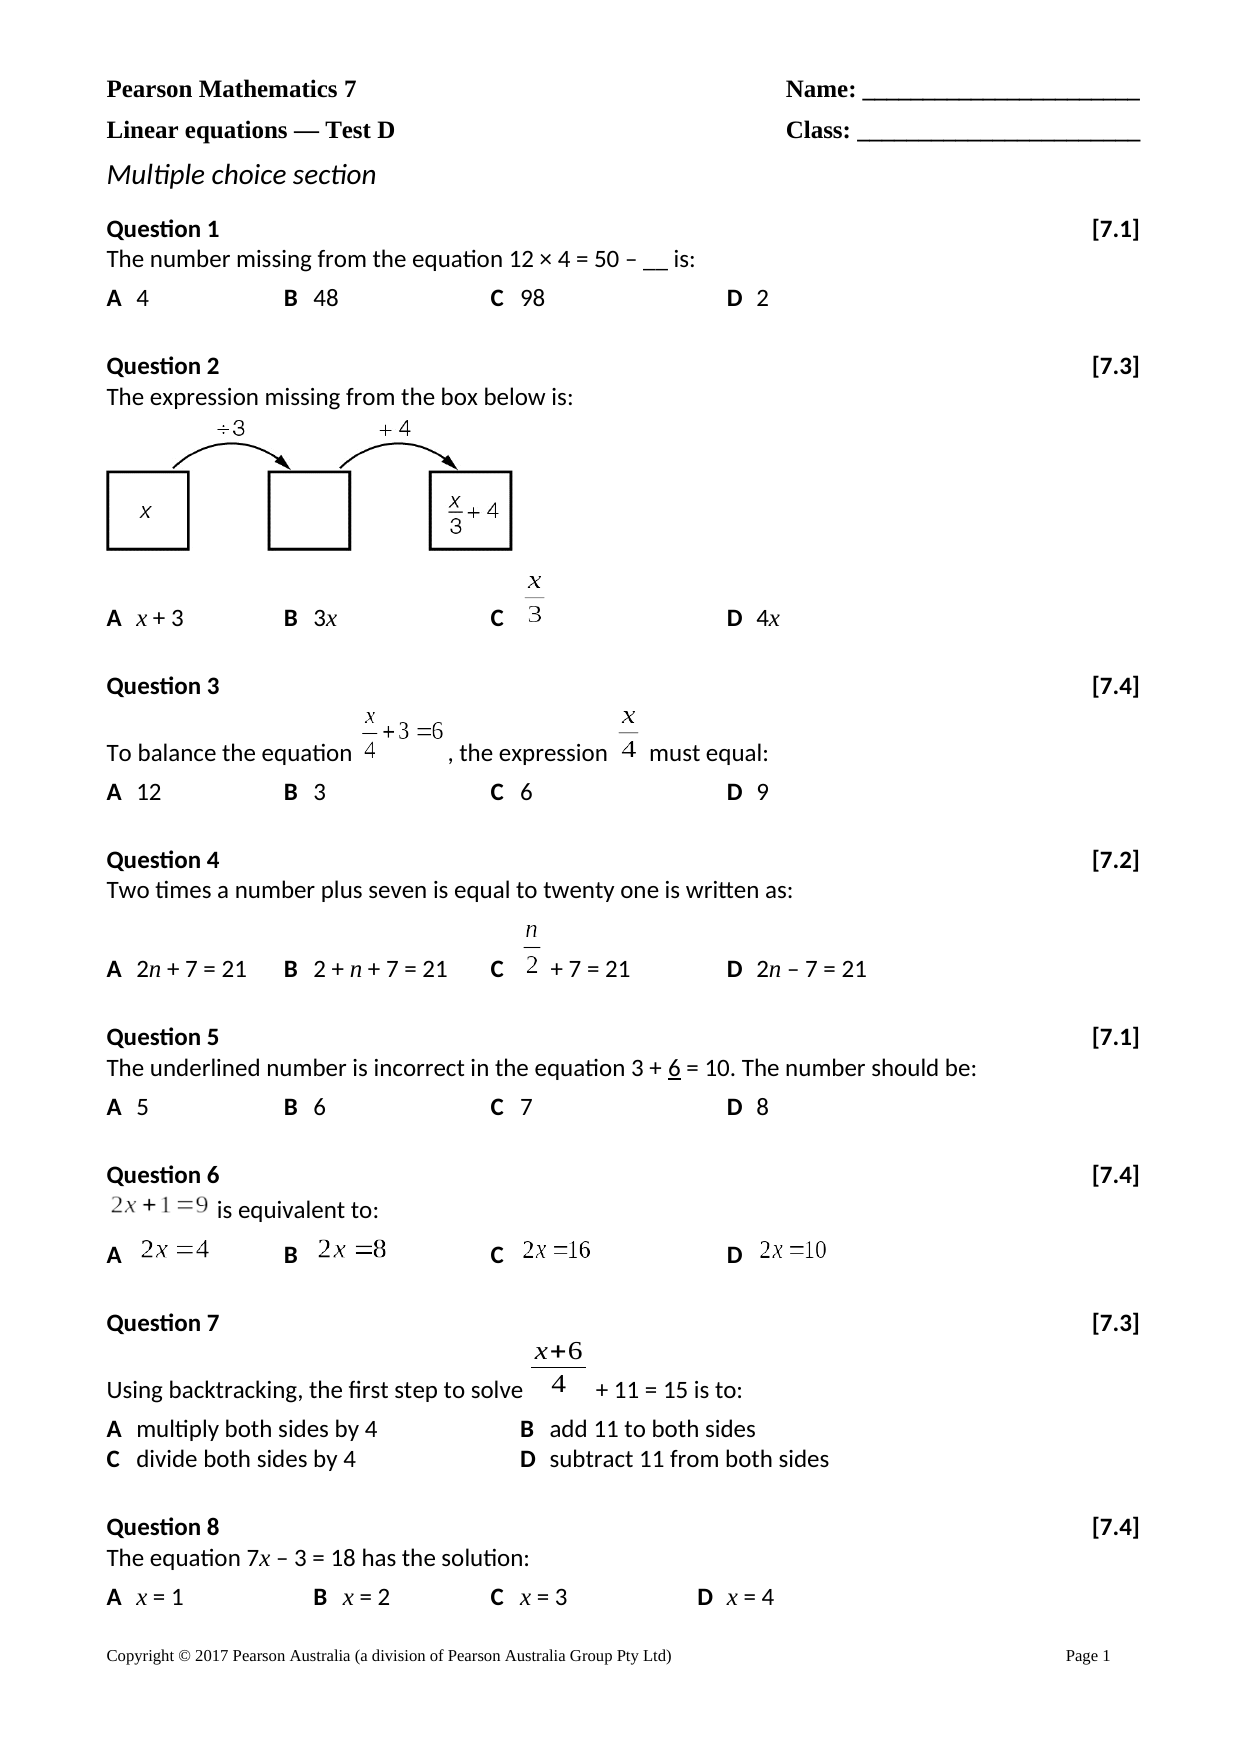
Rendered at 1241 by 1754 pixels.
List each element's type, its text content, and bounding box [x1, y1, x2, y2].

text A 4 B 48 C 98 D 2 [106, 282, 1134, 313]
text The underlined number is incorrect in the equation 3 + 6 = 10. The number should be: [106, 1052, 1134, 1082]
text A 5 B 6 C 7 D 8 [106, 1091, 1134, 1121]
text Using backtracking, the first step to solve + 11 = 15 is to: [106, 1337, 1134, 1405]
subtitle Question 5 [7.1] [106, 1021, 1134, 1052]
text A multiply both sides by 4 B add 11 to both sides [106, 1413, 1134, 1443]
text The number missing from the equation 12 × 4 = 50 – __ is: [106, 243, 1134, 274]
subtitle Question 4 [7.2] [106, 844, 1134, 875]
text To balance the equation , the expression must equal: [106, 701, 1134, 768]
text A 12 B 3 C 6 D 9 [106, 776, 1134, 807]
text A B C D [106, 1233, 1134, 1269]
text The expression missing from the box below is: [106, 381, 1134, 411]
subtitle Multiple choice section [106, 156, 1134, 192]
text A 2n + 7 = 21 B 2 + n + 7 = 21 C + 7 = 21 D 2n – 7 = 21 [106, 913, 1134, 984]
subtitle Question 8 [7.4] [106, 1512, 1134, 1542]
text A x = 1 B x = 2 C x = 3 D x = 4 [106, 1581, 1134, 1611]
text C divide both sides by 4 D subtract 11 from both sides [106, 1443, 1134, 1474]
text is equivalent to: [106, 1189, 1134, 1225]
subtitle Question 6 [7.4] [106, 1159, 1134, 1189]
picture [106, 419, 519, 557]
subtitle Question 3 [7.4] [106, 670, 1134, 701]
subtitle Question 7 [7.3] [106, 1307, 1134, 1337]
text The equation 7x – 3 = 18 has the solution: [106, 1542, 1134, 1573]
subtitle Question 2 [7.3] [106, 350, 1134, 381]
text A x + 3 B 3x C D 4x [106, 565, 1134, 633]
subtitle Question 1 [7.1] [106, 213, 1134, 243]
text Two times a number plus seven is equal to twenty one is written as: [106, 875, 1134, 905]
